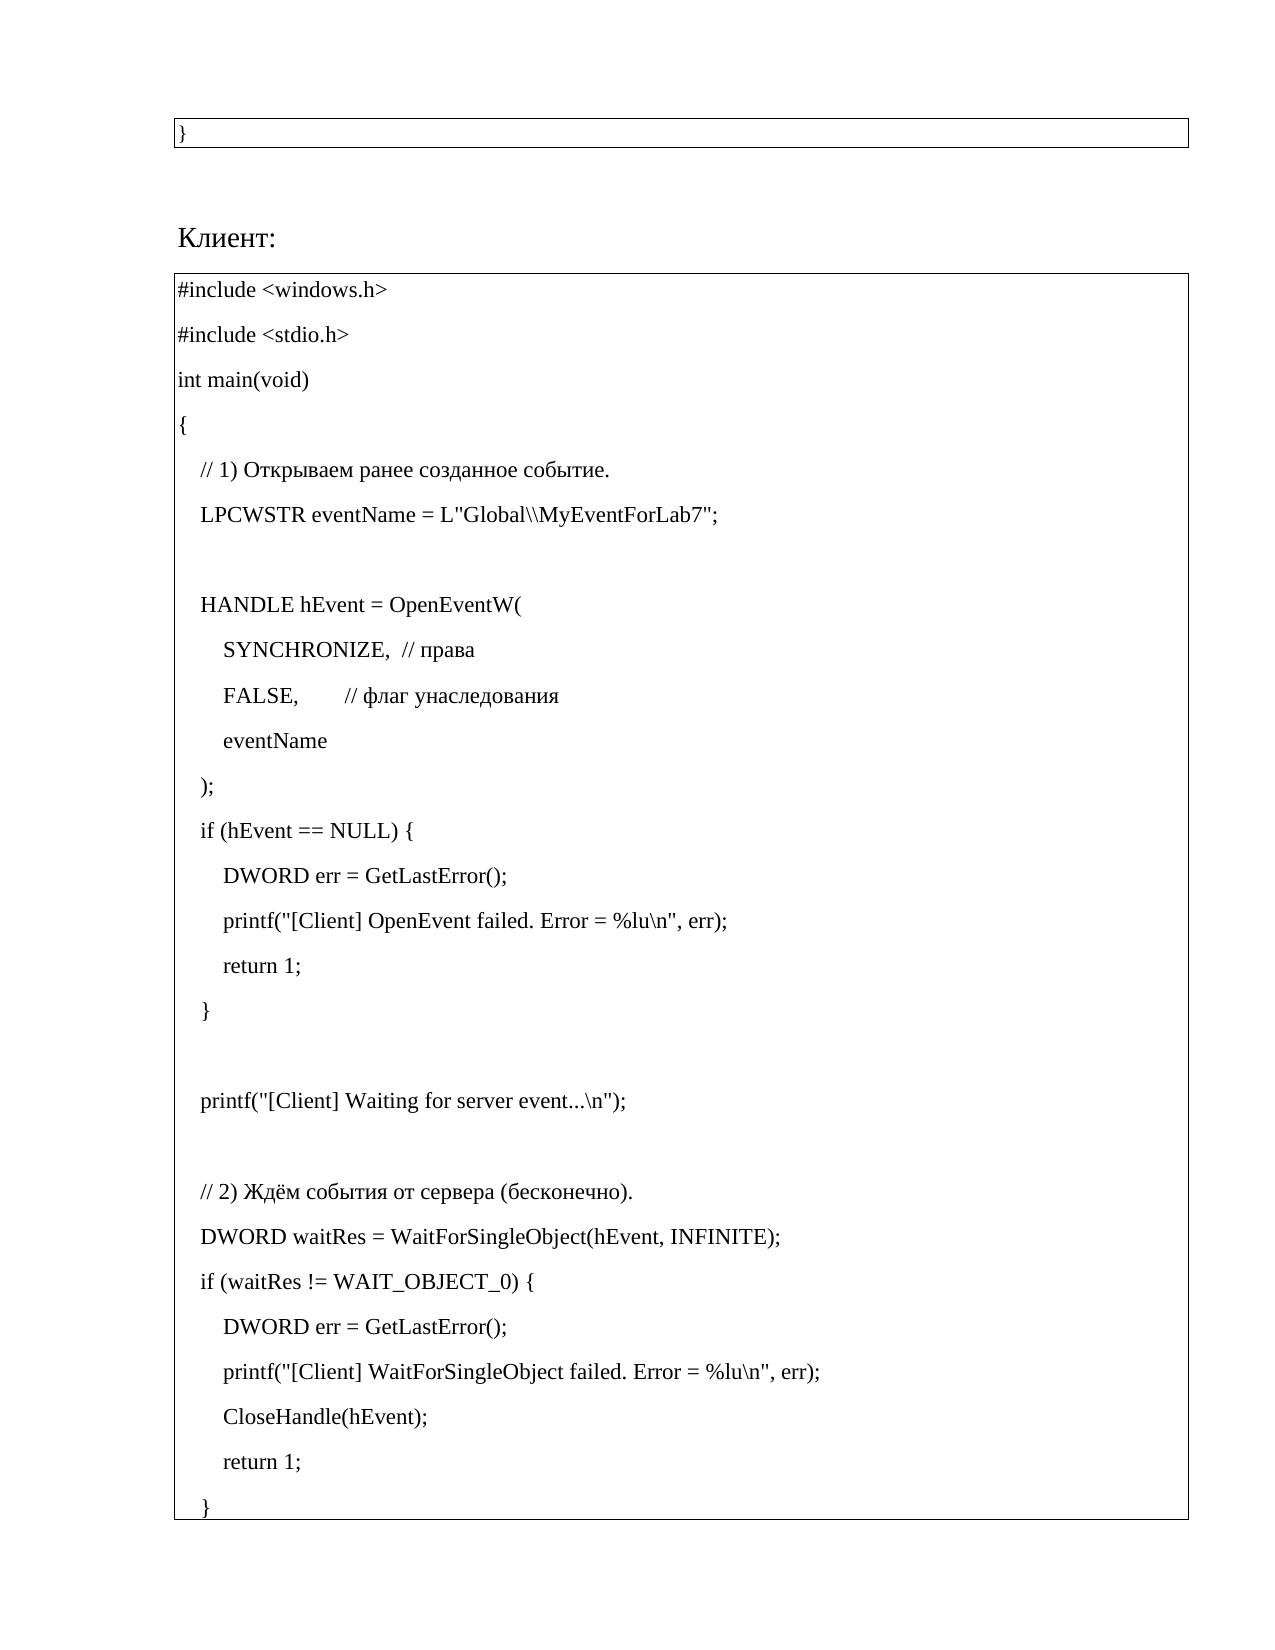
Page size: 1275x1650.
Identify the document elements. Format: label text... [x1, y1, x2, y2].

text if (hEvent == NULL) { [175, 814, 1188, 843]
text // 1) Открываем ранее созданное событие. [175, 453, 1188, 482]
text int main(void) [175, 363, 1188, 392]
text DWORD waitRes = WaitForSingleObject(hEvent, INFINITE); [175, 1220, 1188, 1249]
text DWORD err = GetLastError(); [175, 859, 1188, 888]
text HANDLE hEvent = OpenEventW( [175, 588, 1188, 618]
text printf("[Client] OpenEvent failed. Error = %lu\n", err); [175, 904, 1188, 933]
text DWORD err = GetLastError(); [175, 1310, 1188, 1339]
text CloseHandle(hEvent); [175, 1400, 1188, 1430]
text #include <stdio.h> [175, 318, 1188, 347]
text if (waitRes != WAIT_OBJECT_0) { [175, 1265, 1188, 1294]
text printf("[Client] WaitForSingleObject failed. Error = %lu\n", err); [175, 1355, 1188, 1384]
text printf("[Client] Waiting for server event...\n"); [175, 1084, 1188, 1114]
text #include <windows.h> [175, 274, 1188, 302]
text SYNCHRONIZE, // права [175, 633, 1188, 663]
text LPCWSTR eventName = L"Global\\MyEventForLab7"; [175, 498, 1188, 528]
text Клиент: [177, 220, 1186, 253]
text } [175, 119, 1188, 147]
text eventName [175, 724, 1188, 753]
text ); [175, 769, 1188, 798]
text FALSE, // флаг унаследования [175, 678, 1188, 708]
text } [175, 994, 1188, 1024]
text return 1; [175, 949, 1188, 979]
text return 1; [175, 1445, 1188, 1475]
text // 2) Ждём события от сервера (бесконечно). [175, 1175, 1188, 1204]
text } [175, 1490, 1188, 1519]
text { [175, 408, 1188, 437]
